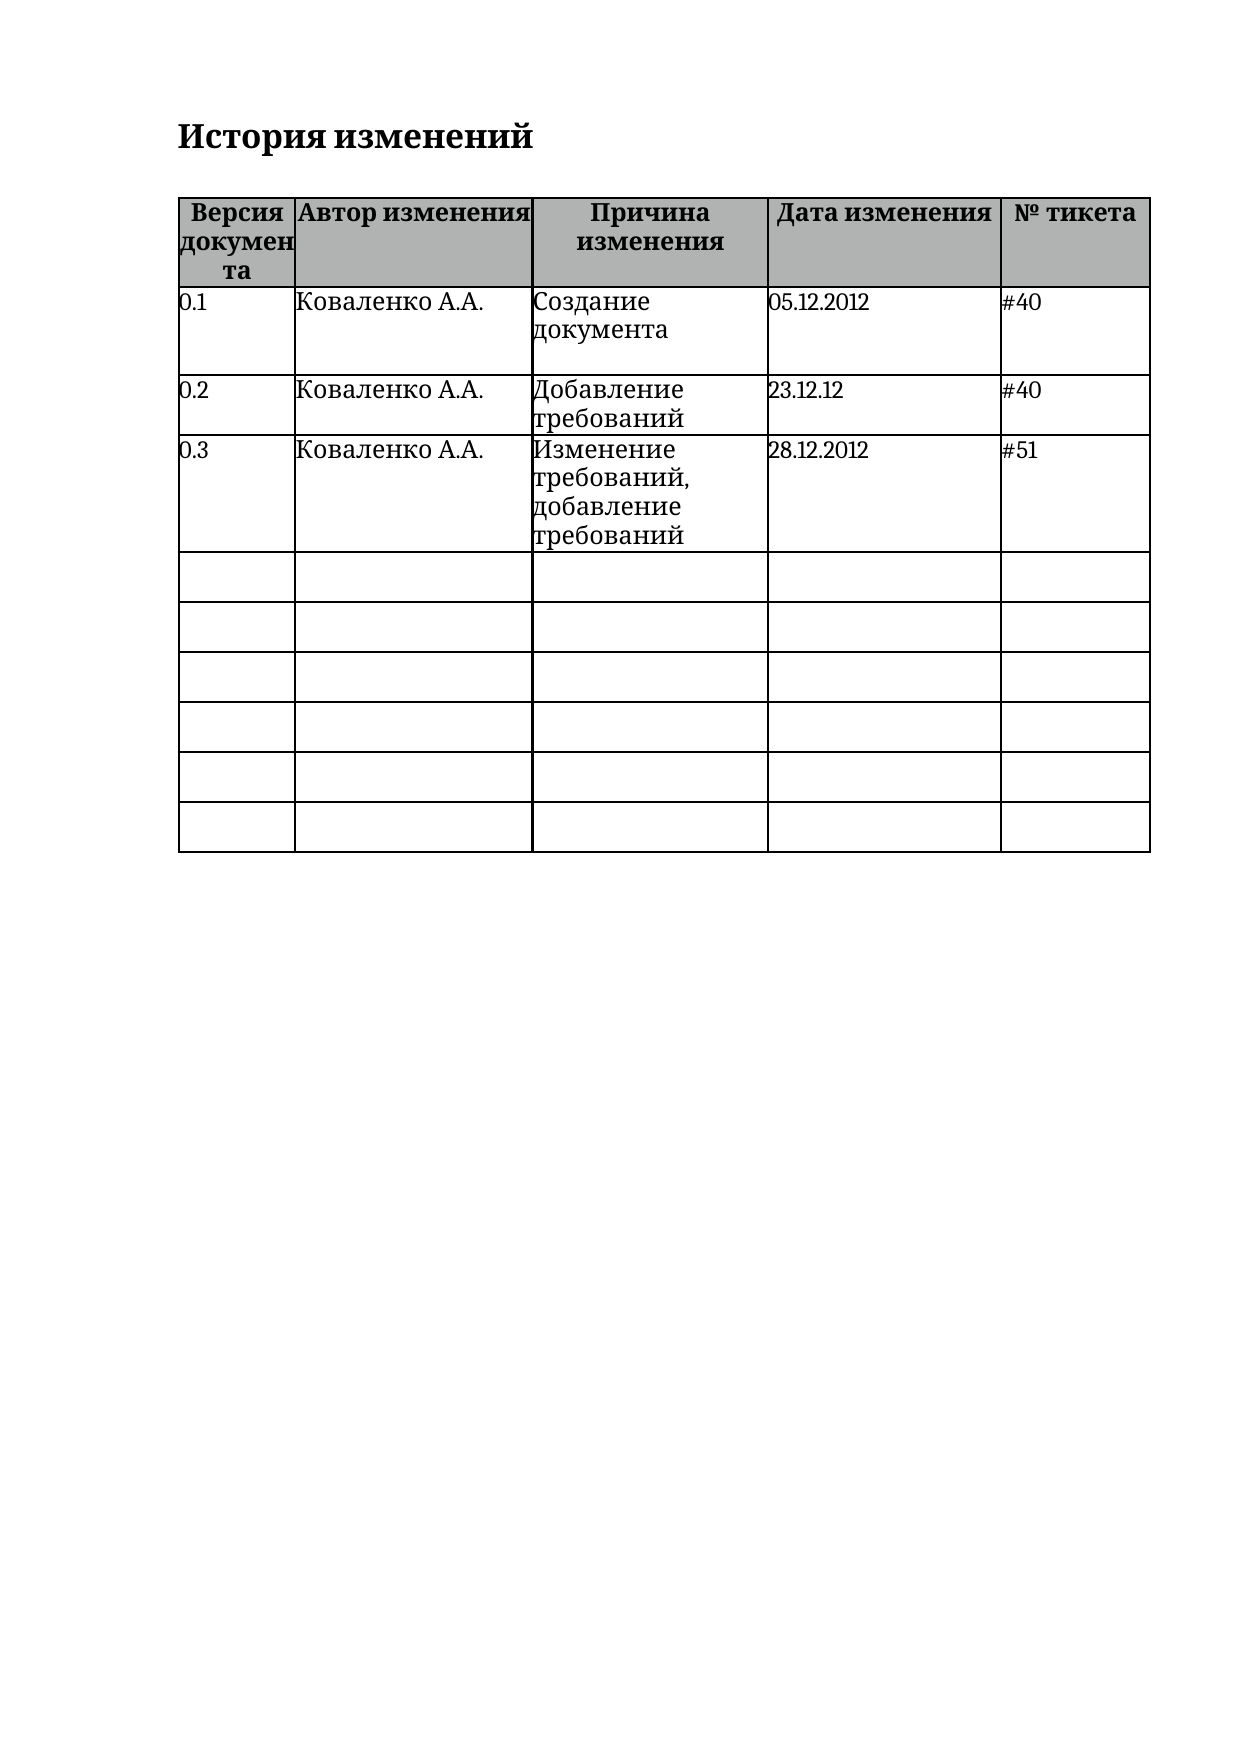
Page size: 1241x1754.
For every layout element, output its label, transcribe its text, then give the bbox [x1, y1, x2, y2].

table_header Причина изменения [534, 199, 767, 286]
table_cell [534, 553, 767, 601]
table_cell [180, 703, 294, 751]
table_cell [534, 753, 767, 801]
table_cell [769, 803, 1000, 851]
table_cell [1002, 753, 1149, 801]
table_cell [296, 753, 531, 801]
table_header Дата изменения [769, 199, 1000, 286]
table_cell [769, 653, 1000, 701]
table_cell [180, 803, 294, 851]
table_cell [534, 603, 767, 651]
table_cell [1002, 803, 1149, 851]
table_cell [769, 703, 1000, 751]
table_cell Добавление требований [534, 376, 767, 433]
table_cell [296, 653, 531, 701]
table_cell [296, 703, 531, 751]
table_cell [769, 553, 1000, 601]
table_cell [1002, 703, 1149, 751]
table_cell Изменение требований, добавление требований [534, 436, 767, 551]
table_cell #51 [1002, 436, 1149, 551]
table_cell #40 [1002, 288, 1149, 374]
table_cell [534, 653, 767, 701]
table_cell 0.1 [180, 288, 294, 374]
table_cell [534, 703, 767, 751]
table_cell Коваленко А.А. [296, 288, 531, 374]
table_cell [180, 753, 294, 801]
table_cell [180, 653, 294, 701]
table_cell #40 [1002, 376, 1149, 433]
table_cell 28.12.2012 [769, 436, 1000, 551]
table_cell [180, 553, 294, 601]
table_cell 0.2 [180, 376, 294, 433]
table_cell [1002, 653, 1149, 701]
table_cell [769, 753, 1000, 801]
table_cell [180, 603, 294, 651]
table_header № тикета [1002, 199, 1149, 286]
table_cell Коваленко А.А. [296, 436, 531, 551]
subtitle История изменений [177, 118, 1152, 156]
table_cell [769, 603, 1000, 651]
table_cell [296, 603, 531, 651]
table_cell Коваленко А.А. [296, 376, 531, 433]
table_header Автор изменения [296, 199, 531, 286]
table_cell [1002, 553, 1149, 601]
table_cell 23.12.12 [769, 376, 1000, 433]
table_cell 05.12.2012 [769, 288, 1000, 374]
table_header Версия документа [180, 199, 294, 286]
table_cell [296, 803, 531, 851]
table_cell [296, 553, 531, 601]
table_cell Создание документа [534, 288, 767, 374]
table_cell 0.3 [180, 436, 294, 551]
table_cell [1002, 603, 1149, 651]
table_cell [534, 803, 767, 851]
